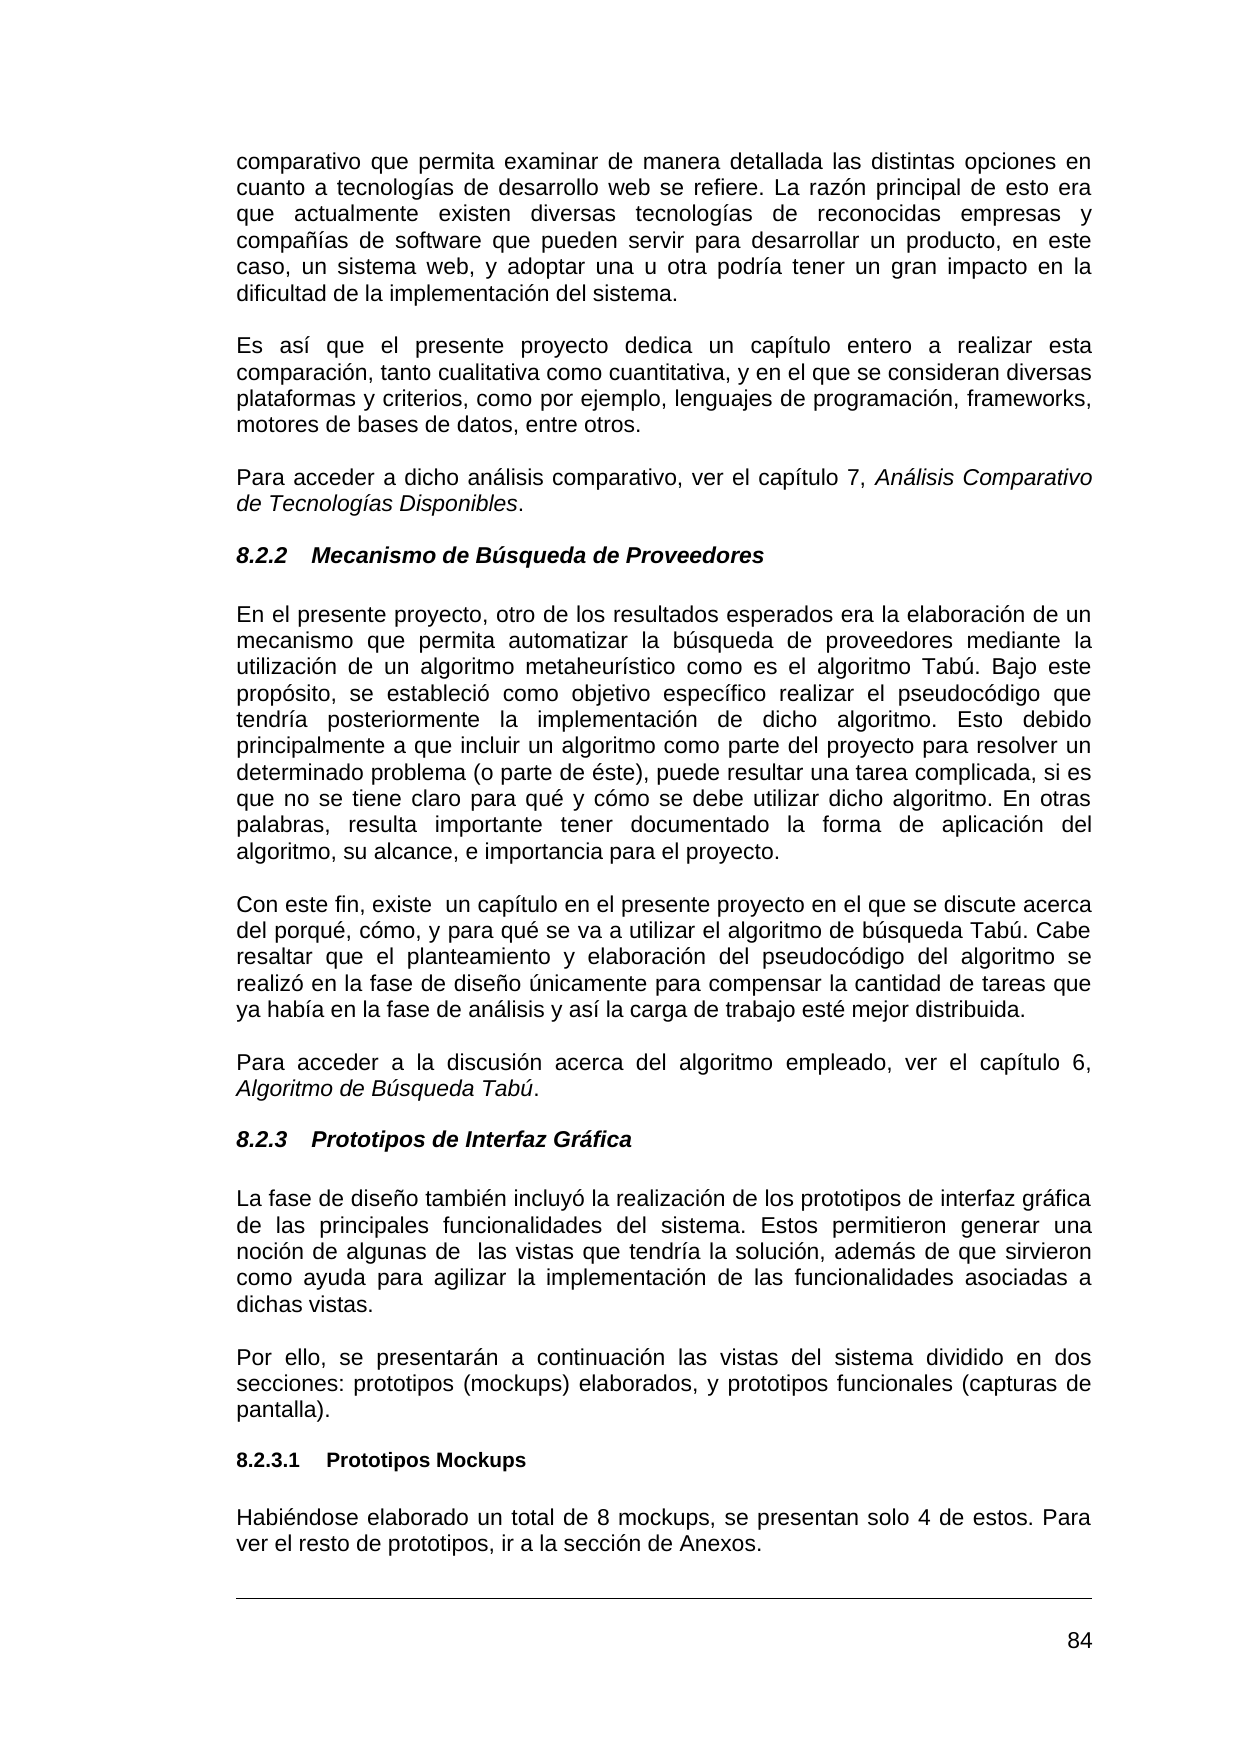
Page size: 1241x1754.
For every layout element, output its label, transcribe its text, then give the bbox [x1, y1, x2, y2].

text Es así que el presente proyecto dedica un capítulo entero a realizar esta comparación, tanto cualitativa como cuantitativa, y en el que se consideran diversas plataformas y criterios, como por ejemplo, lenguajes de programación, frameworks, motores de bases de datos, entre otros. [236, 332, 1092, 438]
subtitle Prototipos Mockups [236, 1447, 1092, 1471]
subtitle Prototipos de Interfaz Gráfica [236, 1126, 1092, 1153]
text Por ello, se presentarán a continuación las vistas del sistema dividido en dos secciones: prototipos (mockups) elaborados, y prototipos funcionales (capturas de pantalla). [236, 1343, 1092, 1422]
text Para acceder a dicho análisis comparativo, ver el capítulo 7, Análisis Comparativo de Tecnologías Disponibles. [236, 464, 1092, 517]
subtitle Mecanismo de Búsqueda de Proveedores [236, 542, 1092, 568]
text Habiéndose elaborado un total de 8 mockups, se presentan solo 4 de estos. Para ver el resto de prototipos, ir a la sección de Anexos. [236, 1504, 1092, 1557]
text Para acceder a la discusión acerca del algoritmo empleado, ver el capítulo 6, Algoritmo de Búsqueda Tabú. [236, 1049, 1092, 1101]
text Con este fin, existe un capítulo en el presente proyecto en el que se discute acerca del porqué, cómo, y para qué se va a utilizar el algoritmo de búsqueda Tabú. Cabe resaltar que el planteamiento y elaboración del pseudocódigo del algoritmo se realizó en la fase de diseño únicamente para compensar la cantidad de tareas que ya había en la fase de análisis y así la carga de trabajo esté mejor distribuida. [236, 891, 1092, 1022]
text En el presente proyecto, otro de los resultados esperados era la elaboración de un mecanismo que permita automatizar la búsqueda de proveedores mediante la utilización de un algoritmo metaheurístico como es el algoritmo Tabú. Bajo este propósito, se estableció como objetivo específico realizar el pseudocódigo que tendría posteriormente la implementación de dicho algoritmo. Esto debido principalmente a que incluir un algoritmo como parte del proyecto para resolver un determinado problema (o parte de éste), puede resultar una tarea complicada, si es que no se tiene claro para qué y cómo se debe utilizar dicho algoritmo. En otras palabras, resulta importante tener documentado la forma de aplicación del algoritmo, su alcance, e importancia para el proyecto. [236, 601, 1092, 864]
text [236, 148, 1092, 306]
text La fase de diseño también incluyó la realización de los prototipos de interfaz gráfica de las principales funcionalidades del sistema. Estos permitieron generar una noción de algunas de las vistas que tendría la solución, además de que sirvieron como ayuda para agilizar la implementación de las funcionalidades asociadas a dichas vistas. [236, 1185, 1092, 1317]
